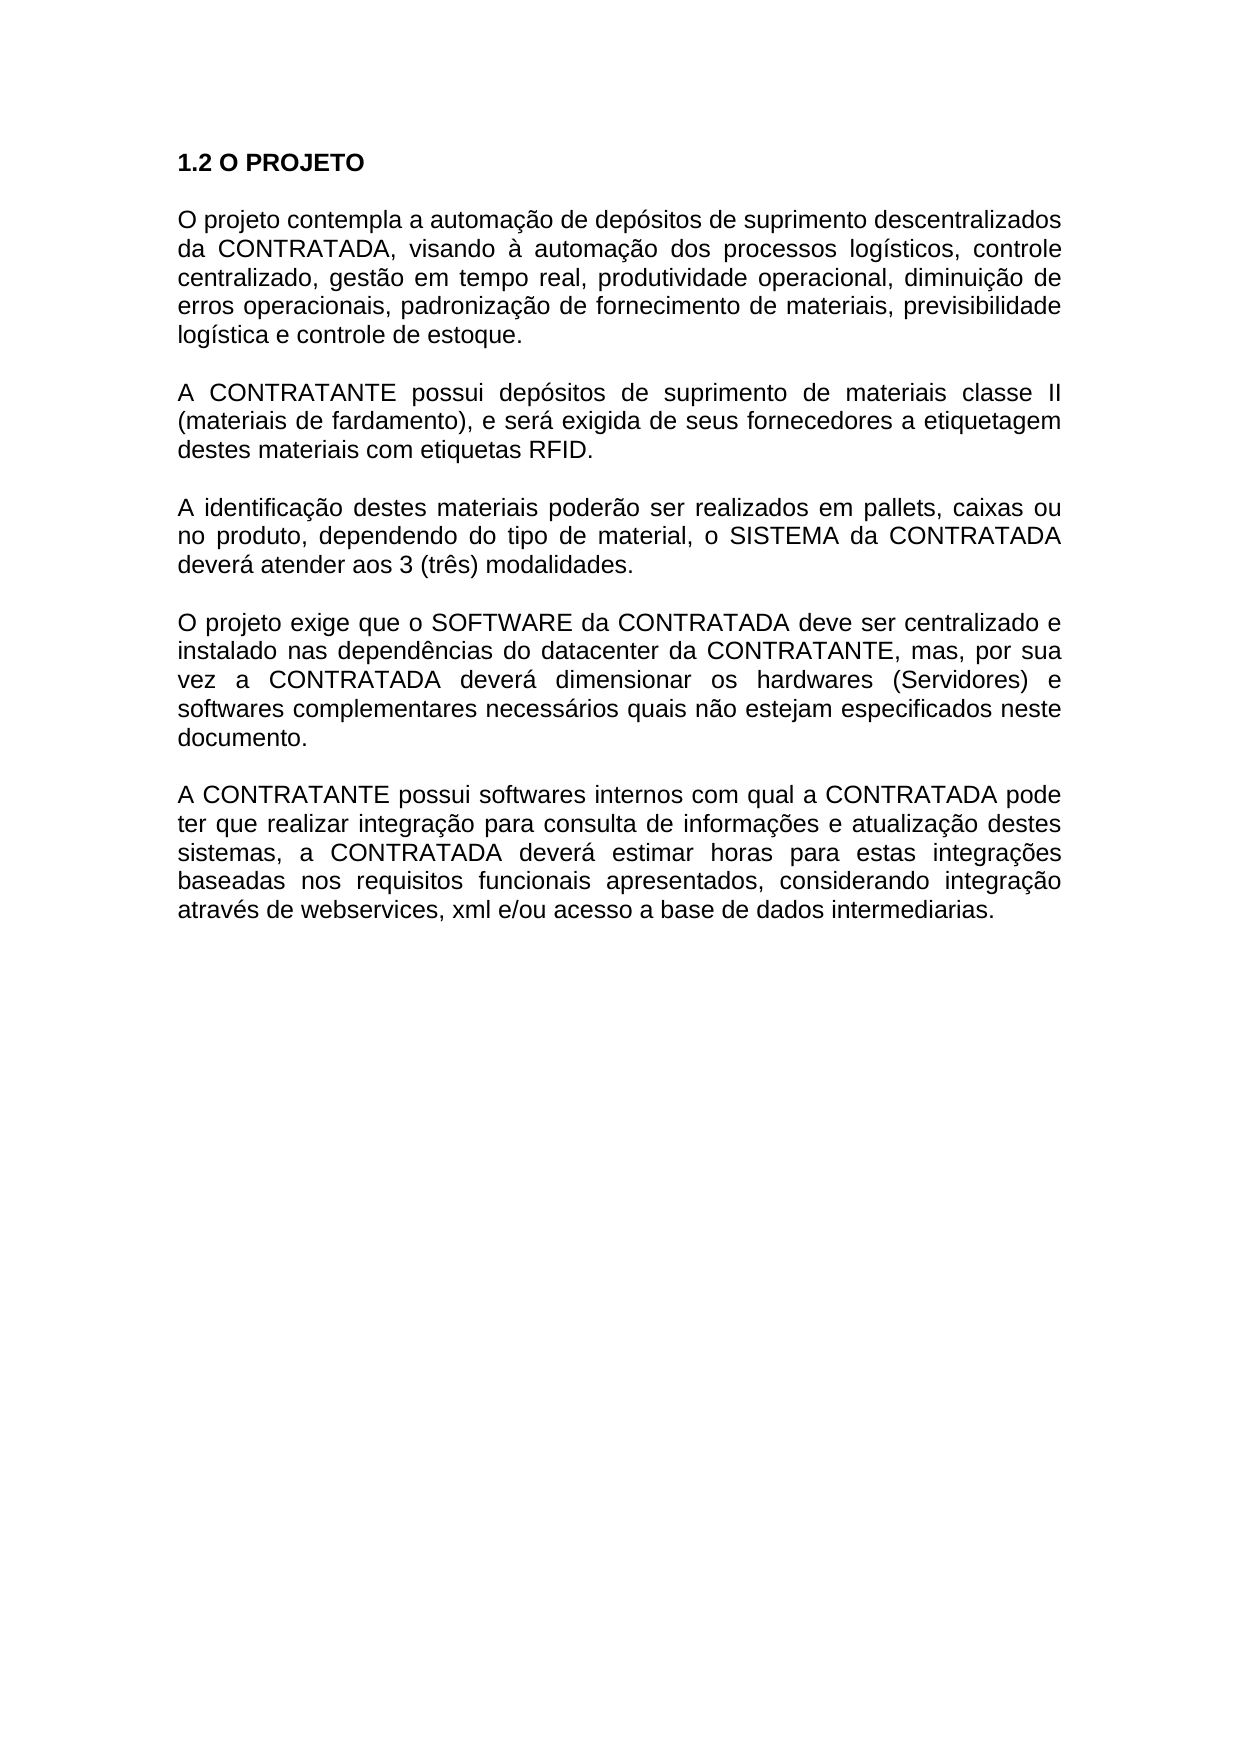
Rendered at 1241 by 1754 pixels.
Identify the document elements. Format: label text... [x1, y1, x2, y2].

text O projeto contempla a automação de depósitos de suprimento descentralizados da CONTRATADA, visando à automação dos processos logísticos, controle centralizado, gestão em tempo real, produtividade operacional, diminuição de erros operacionais, padronização de fornecimento de materiais, previsibilidade logística e controle de estoque. [177, 205, 1063, 349]
text 1.2 O PROJETO [177, 148, 1063, 176]
text A CONTRATANTE possui softwares internos com qual a CONTRATADA pode ter que realizar integração para consulta de informações e atualização destes sistemas, a CONTRATADA deverá estimar horas para estas integrações baseadas nos requisitos funcionais apresentados, considerando integração através de webservices, xml e/ou acesso a base de dados intermediarias. [177, 780, 1063, 924]
text A CONTRATANTE possui depósitos de suprimento de materiais classe II (materiais de fardamento), e será exigida de seus fornecedores a etiquetagem destes materiais com etiquetas RFID. [177, 378, 1063, 464]
text O projeto exige que o SOFTWARE da CONTRATADA deve ser centralizado e instalado nas dependências do datacenter da CONTRATANTE, mas, por sua vez a CONTRATADA deverá dimensionar os hardwares (Servidores) e softwares complementares necessários quais não estejam especificados neste documento. [177, 608, 1063, 751]
text A identificação destes materiais poderão ser realizados em pallets, caixas ou no produto, dependendo do tipo de material, o SISTEMA da CONTRATADA deverá atender aos 3 (três) modalidades. [177, 493, 1063, 579]
